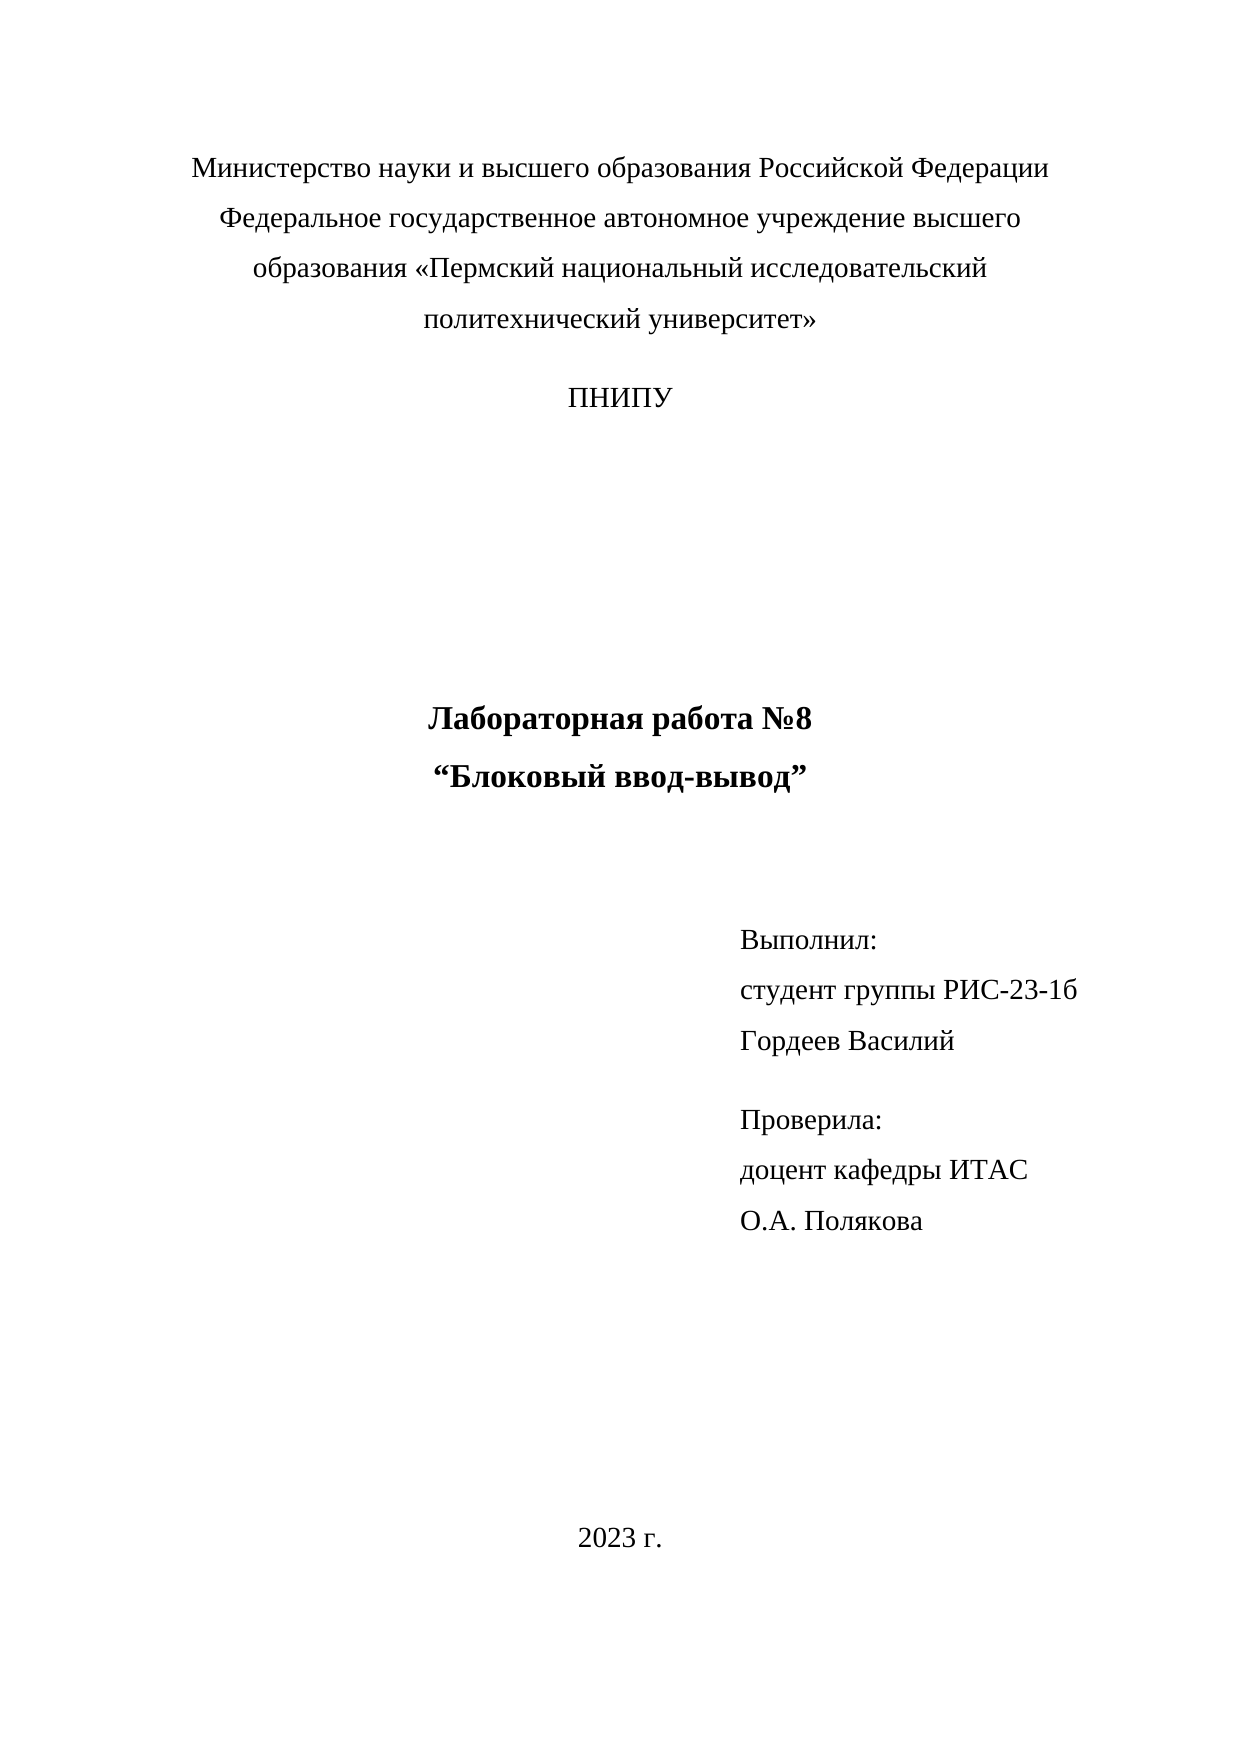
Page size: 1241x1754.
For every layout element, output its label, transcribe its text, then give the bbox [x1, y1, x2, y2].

text ПНИПУ [150, 380, 1090, 414]
text 2023 г. [150, 1521, 1090, 1554]
text Министерство науки и высшего образования Российской Федерации Федеральное государственное автономное учреждение высшего образования «Пермский национальный исследовательский политехнический университет» [150, 150, 1090, 334]
text Выполнил: студент группы РИС-23-1б Гордеев Василий [740, 922, 1090, 1056]
text Проверила: доцент кафедры ИТАС О.А. Полякова [740, 1102, 1090, 1236]
text Лабораторная работа №8 “Блоковый ввод-вывод” [150, 698, 1090, 794]
